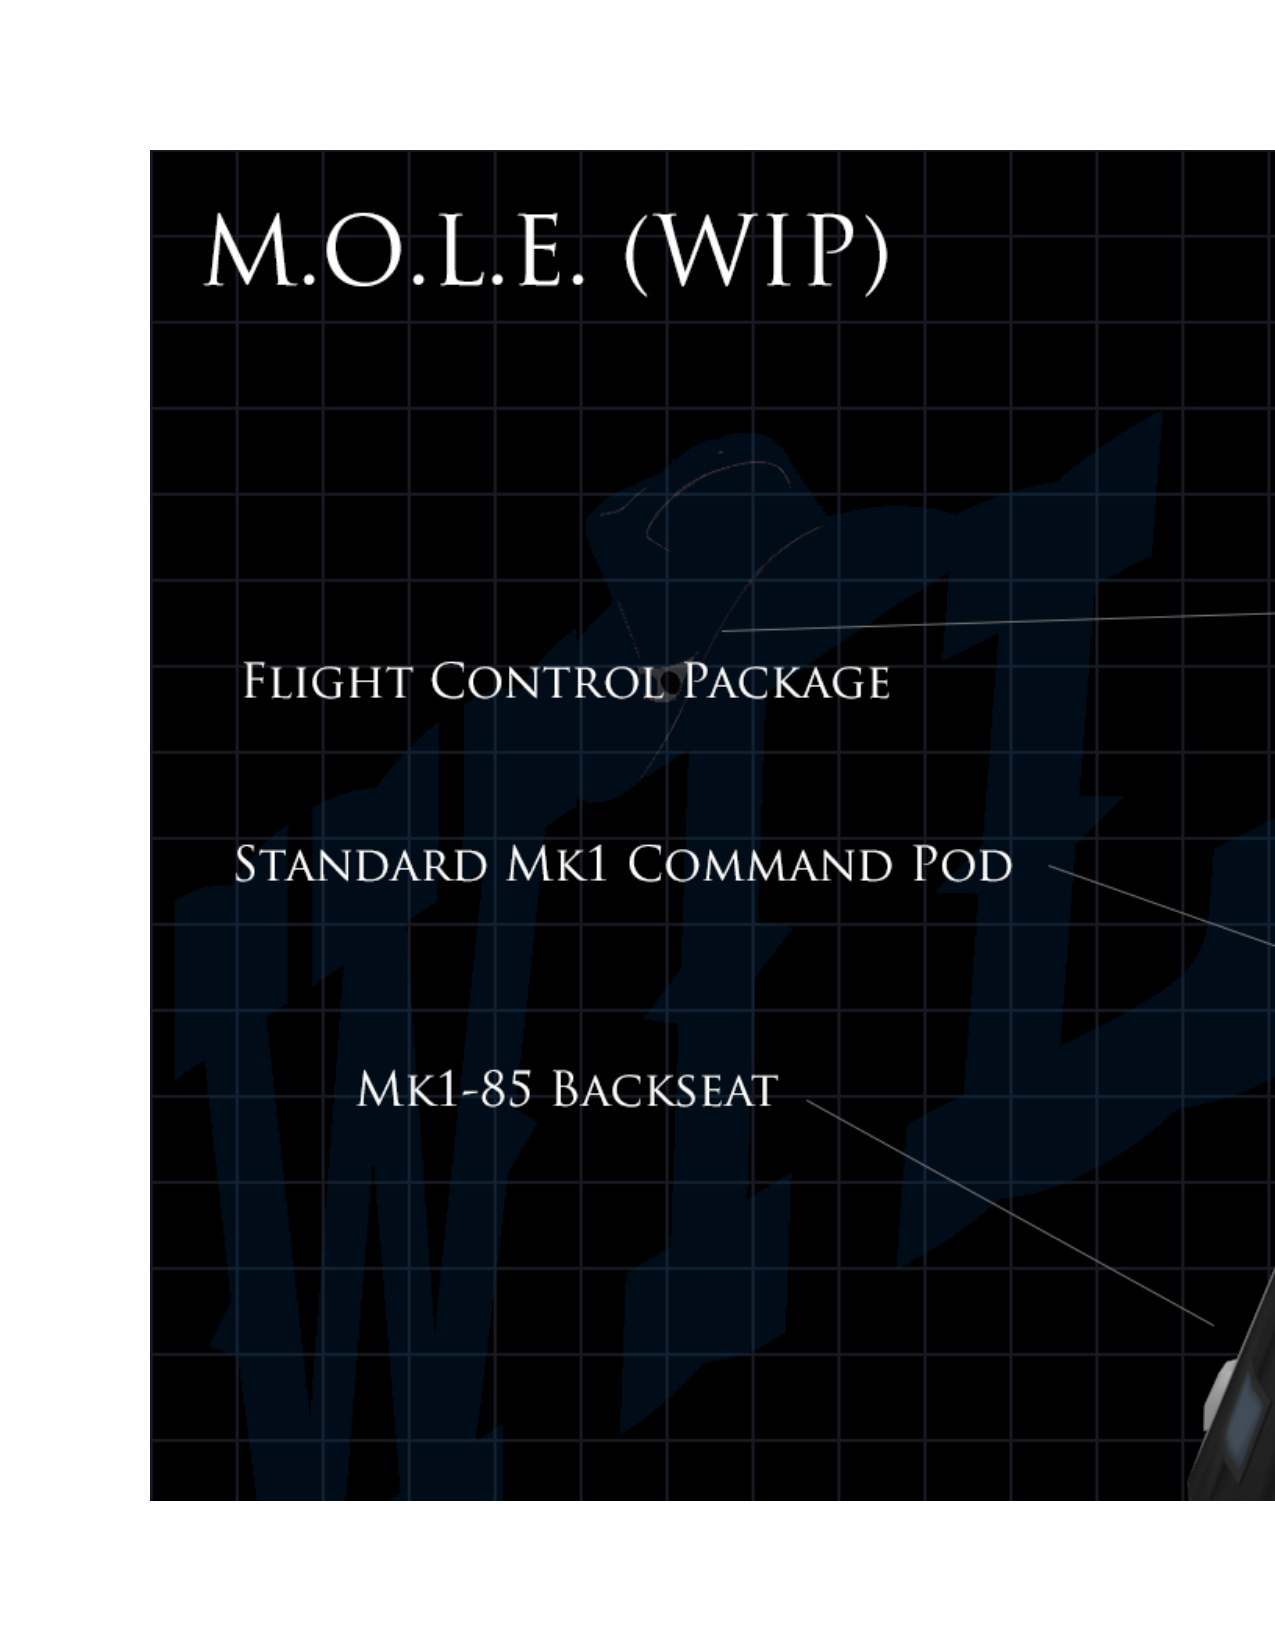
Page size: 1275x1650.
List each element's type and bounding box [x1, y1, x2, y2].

picture [150, 150, 1275, 1501]
